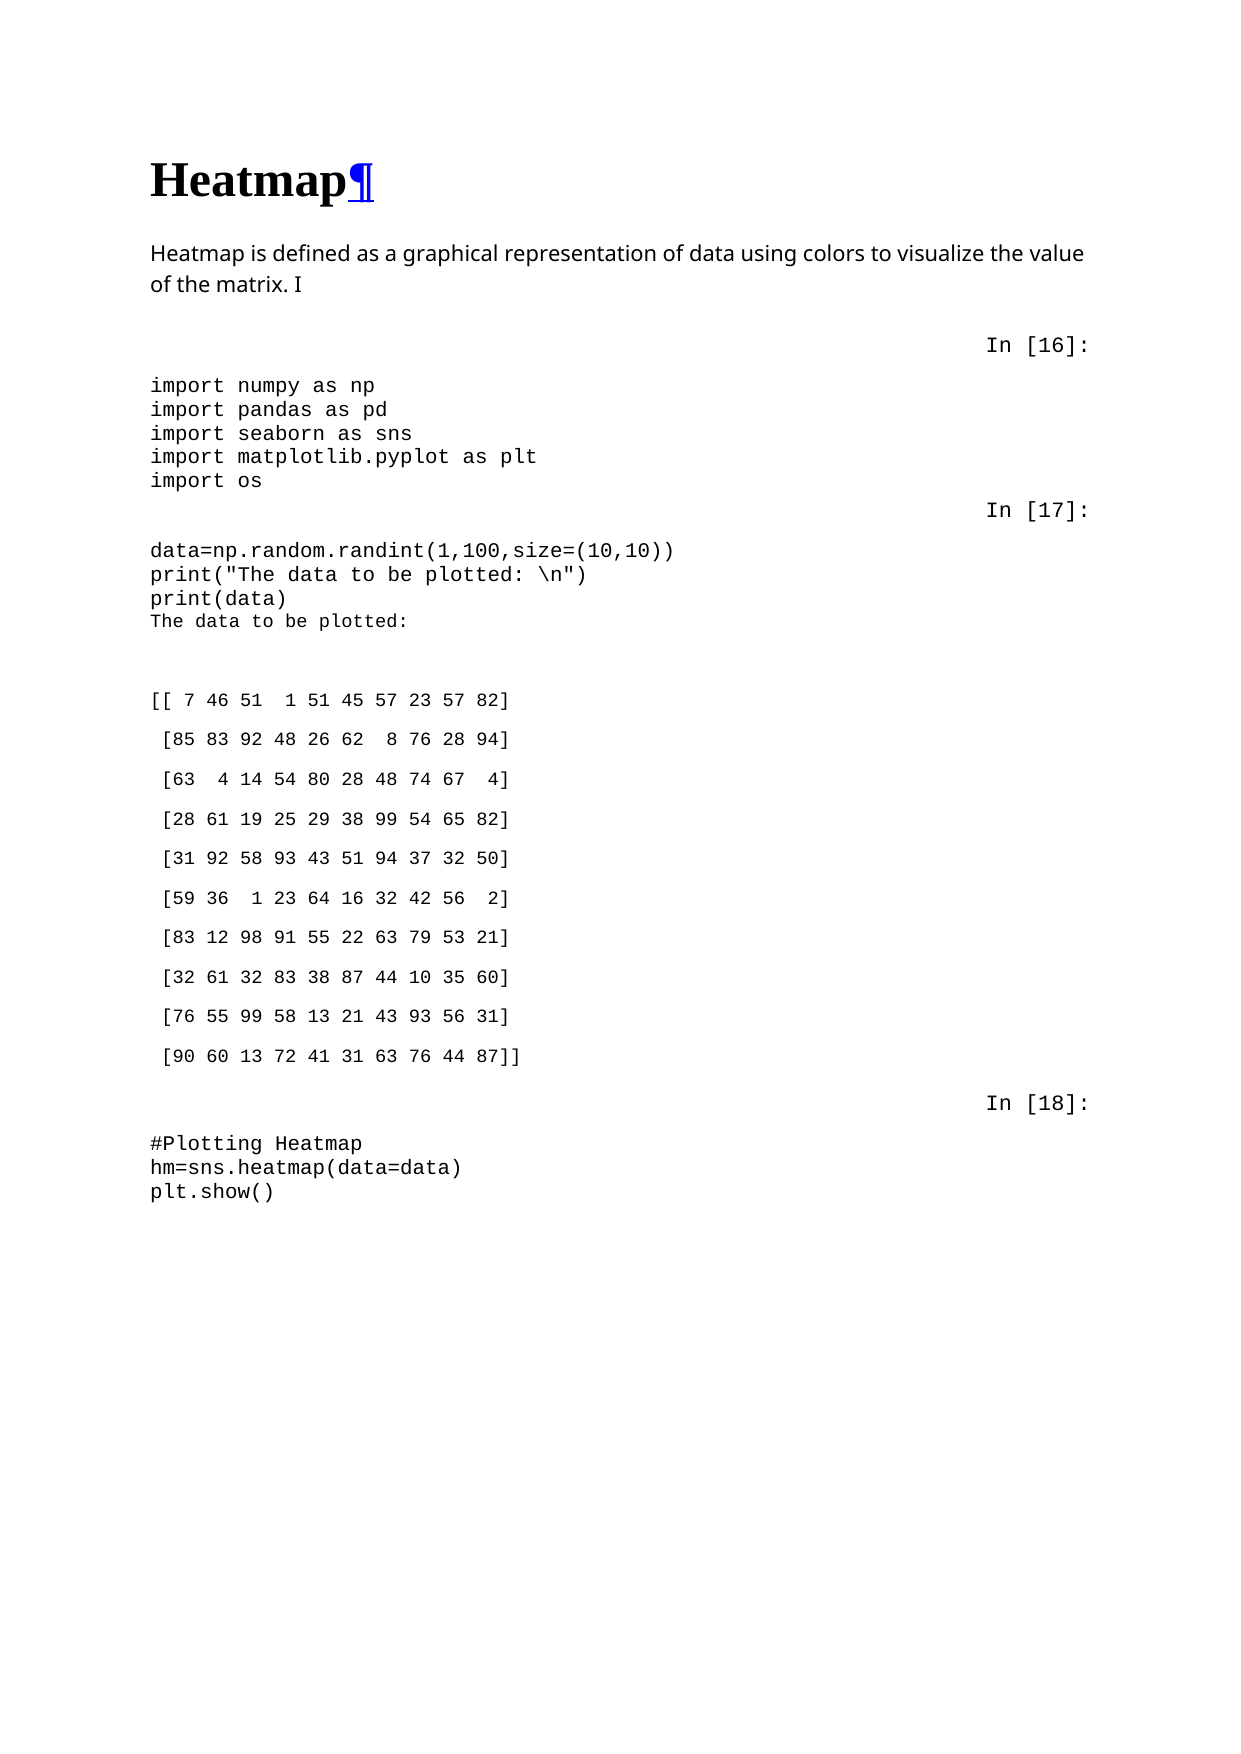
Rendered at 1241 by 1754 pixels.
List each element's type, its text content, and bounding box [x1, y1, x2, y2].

text [59 36 1 23 64 16 32 42 56 2] [150, 888, 1090, 910]
text In [16]: [150, 328, 1090, 359]
text import os [150, 470, 1090, 493]
text data=np.random.randint(1,100,size=(10,10)) [150, 541, 1090, 564]
text print(data) [150, 588, 1090, 611]
subtitle Heatmap¶ [150, 150, 1090, 207]
text [76 55 99 58 13 21 43 93 56 31] [150, 1007, 1090, 1028]
text [32 61 32 83 38 87 44 10 35 60] [150, 968, 1090, 989]
text import numpy as np [150, 375, 1090, 399]
text import pandas as pd [150, 399, 1090, 423]
text [85 83 92 48 26 62 8 76 28 94] [150, 730, 1090, 751]
text import seaborn as sns [150, 423, 1090, 446]
text In [18]: [150, 1086, 1090, 1117]
text [90 60 13 72 41 31 63 76 44 87]] [150, 1047, 1090, 1068]
text [83 12 98 91 55 22 63 79 53 21] [150, 928, 1090, 949]
text #Plotting Heatmap [150, 1133, 1090, 1157]
text [63 4 14 54 80 28 48 74 67 4] [150, 770, 1090, 791]
text import matplotlib.pyplot as plt [150, 446, 1090, 470]
text [[ 7 46 51 1 51 45 57 23 57 82] [150, 691, 1090, 712]
text [28 61 19 25 29 38 99 54 65 82] [150, 809, 1090, 831]
text The data to be plotted: [150, 611, 1090, 633]
text In [17]: [150, 493, 1090, 524]
text print("The data to be plotted: \n") [150, 564, 1090, 588]
text [31 92 58 93 43 51 94 37 32 50] [150, 849, 1090, 870]
text plt.show() [150, 1181, 1090, 1204]
text hm=sns.heatmap(data=data) [150, 1157, 1090, 1181]
text Heatmap is defined as a graphical representation of data using colors to visualize the value of the matrix. I [150, 237, 1090, 299]
